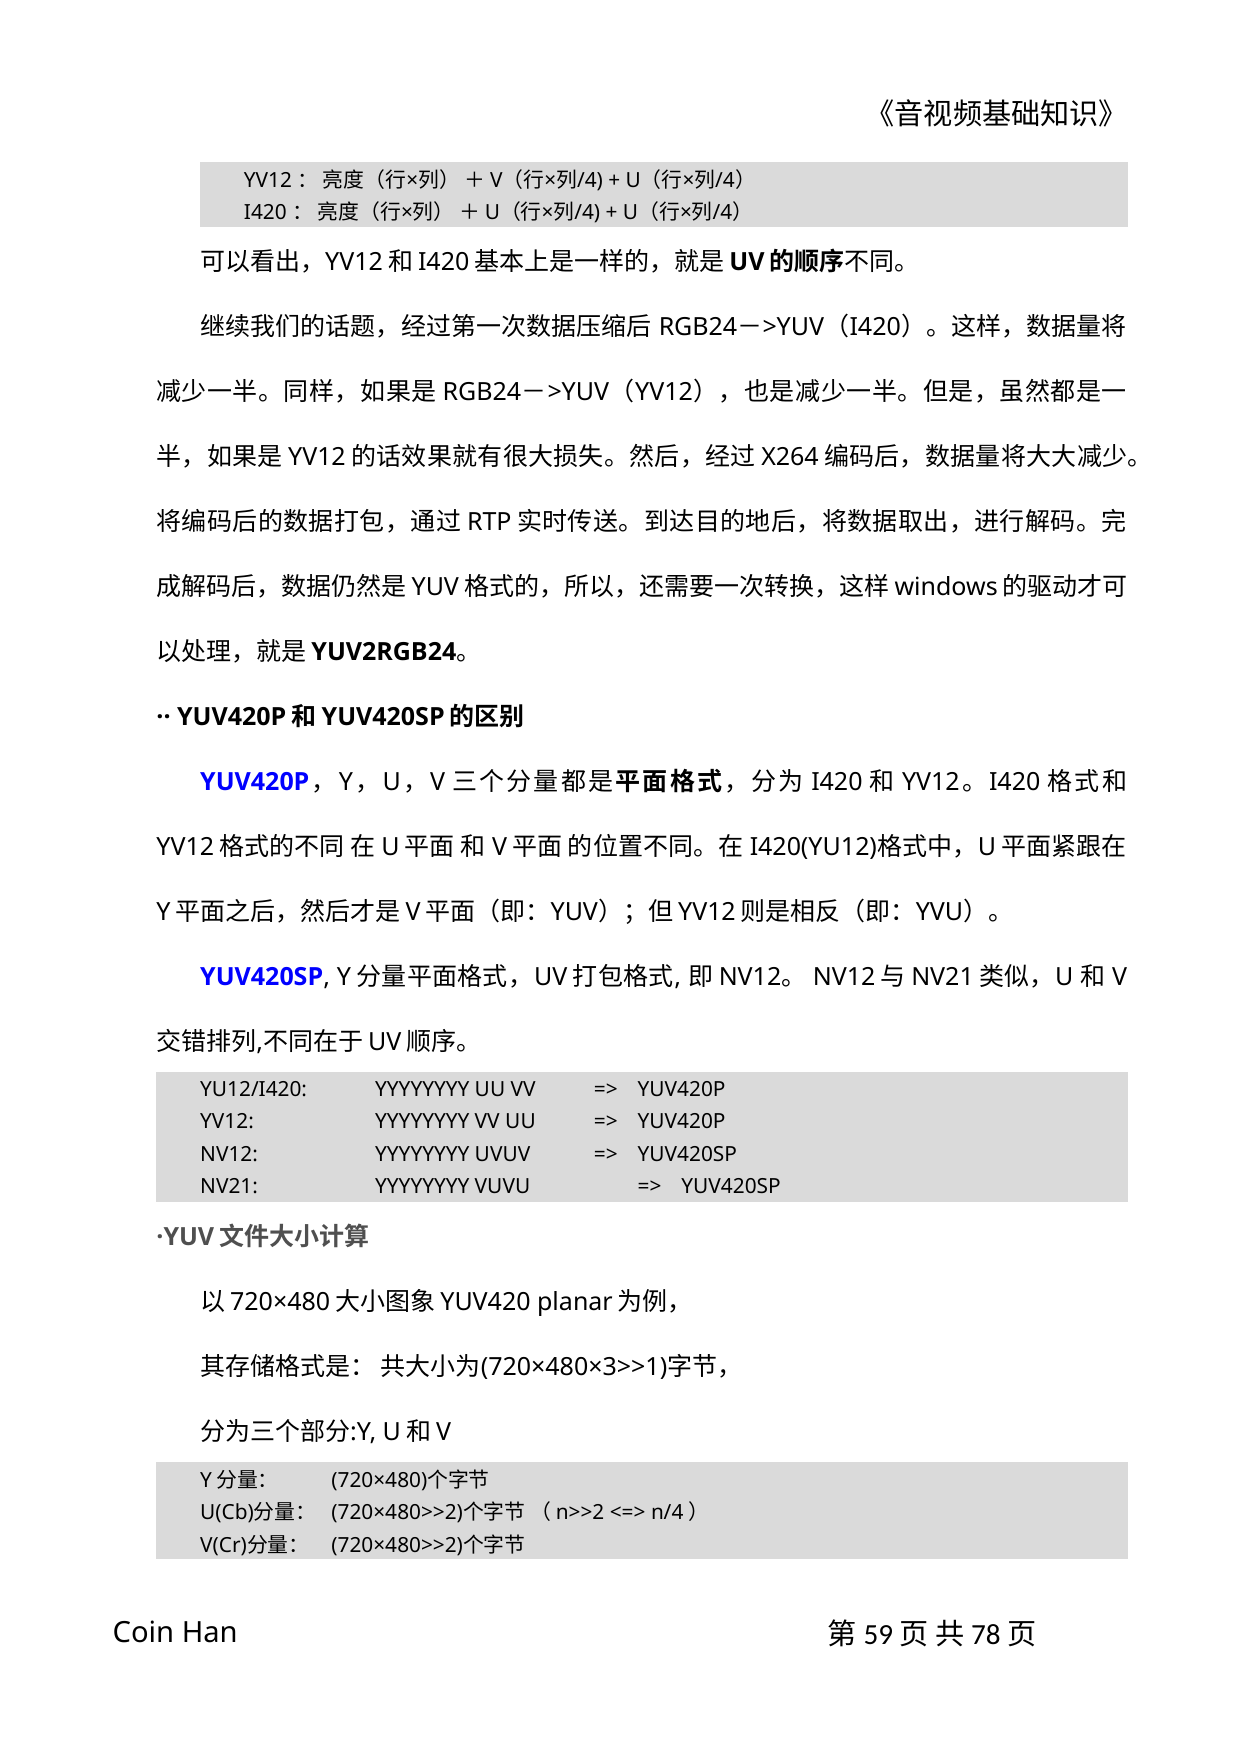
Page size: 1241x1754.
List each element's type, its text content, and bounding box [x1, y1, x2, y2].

text ·· YUV420P和YUV420SP的区别 [112, 682, 1128, 747]
text I420 ： 亮度（行×列） ＋ U（行×列/4) + U（行×列/4） [200, 194, 1128, 227]
text ·YUV文件大小计算 [112, 1202, 1128, 1267]
text YV12: YYYYYYYY VV UU => YUV420P [156, 1104, 1128, 1137]
text YV12 ： 亮度（行×列） ＋ V（行×列/4) + U（行×列/4） [200, 162, 1128, 194]
text 以720×480大小图象YUV420 planar为例， [156, 1267, 1128, 1332]
text YUV420P，Y，U，V三个分量都是平面格式，分为I420和YV12。I420格式和YV12格式的不同 在U平面 和 V平面 的位置不同。在I420(YU12)格式中，U平面紧跟在Y平面之后，然后才是V平面（即：YUV）；但YV12则是相反（即：YVU）。 [156, 747, 1128, 942]
text NV21: YYYYYYYY VUVU => YUV420SP [156, 1169, 1128, 1202]
text YU12/I420: YYYYYYYY UU VV => YUV420P [156, 1072, 1128, 1104]
text 继续我们的话题，经过第一次数据压缩后RGB24－>YUV（I420）。这样，数据量将减少一半。同样，如果是RGB24－>YUV（YV12），也是减少一半。但是，虽然都是一半，如果是YV12的话效果就有很大损失。然后，经过X264编码后，数据量将大大减少。将编码后的数据打包，通过RTP实时传送。到达目的地后，将数据取出，进行解码。完成解码后，数据仍然是YUV格式的，所以，还需要一次转换，这样windows的驱动才可以处理，就是YUV2RGB24。 [156, 292, 1128, 682]
text V(Cr)分量： (720×480>>2)个字节 [156, 1527, 1128, 1559]
text NV12: YYYYYYYY UVUV => YUV420SP [156, 1137, 1128, 1169]
text Y分量： (720×480)个字节 [156, 1462, 1128, 1494]
text 可以看出，YV12和I420基本上是一样的，就是UV的顺序不同。 [156, 227, 1128, 292]
text 分为三个部分:Y, U和V [156, 1397, 1128, 1462]
text U(Cb)分量： (720×480>>2)个字节 （ n>>2 <=> n/4 ） [156, 1494, 1128, 1527]
text YUV420SP, Y分量平面格式，UV打包格式, 即NV12。 NV12与NV21类似，U 和 V 交错排列,不同在于UV顺序。 [156, 942, 1128, 1072]
text 其存储格式是： 共大小为(720×480×3>>1)字节， [156, 1332, 1128, 1397]
